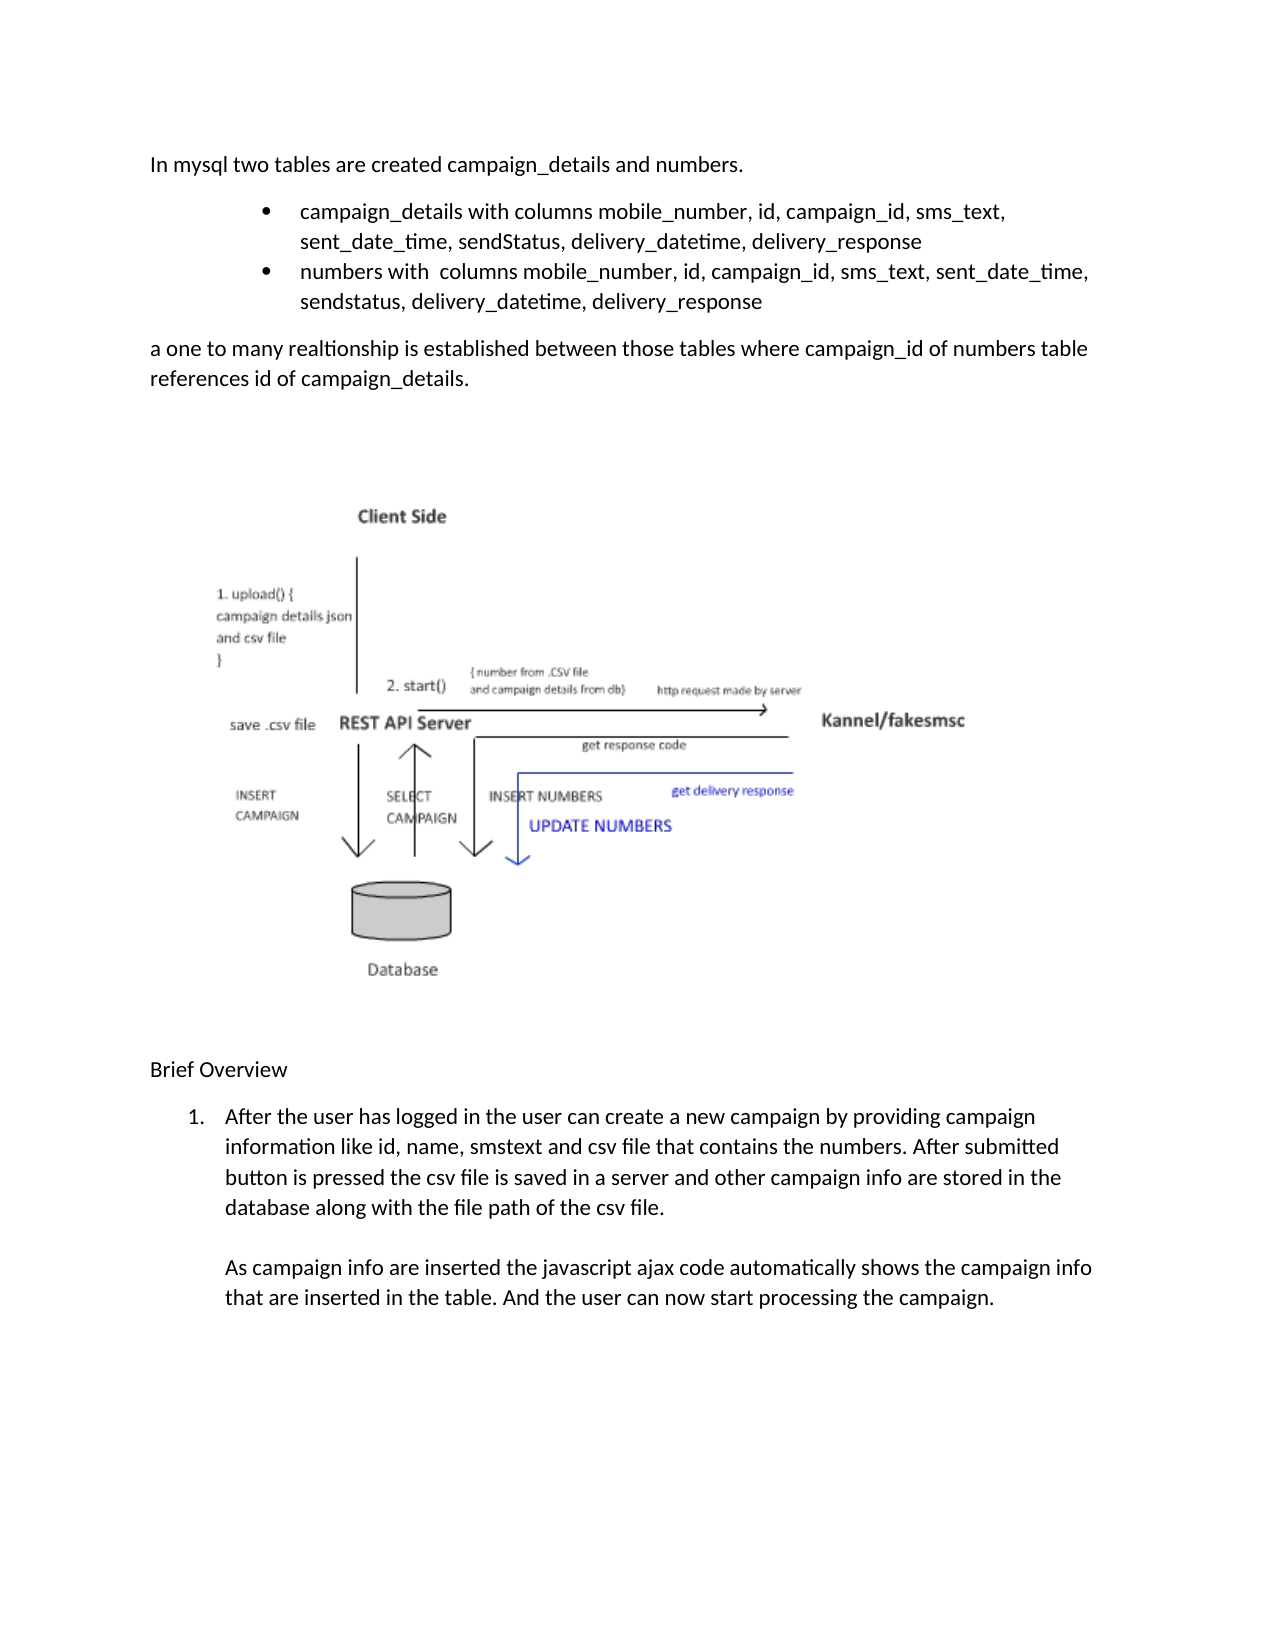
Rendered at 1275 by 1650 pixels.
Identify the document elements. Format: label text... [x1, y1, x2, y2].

text a one to many realtionship is established between those tables where campaign_id of numbers table references id of campaign_details. [150, 334, 1125, 393]
list campaign_details with columns mobile_number, id, campaign_id, sms_text, sent_date_time, sendStatus, delivery_datetime, delivery_response [262, 197, 1125, 255]
text Brief Overview [150, 1055, 1125, 1083]
list After the user has logged in the user can create a new campaign by providing campaign information like id, name, smstext and csv file that contains the numbers. After submitted button is pressed the csv file is saved in a server and other campaign info are stored in the database along with the file path of the csv file. As campaign info are inserted the javascript ajax code automatically shows the campaign info that are inserted in the table. And the user can now start processing the campaign. [187, 1102, 1125, 1312]
picture [150, 411, 1010, 1037]
list numbers with columns mobile_number, id, campaign_id, sms_text, sent_date_time, sendstatus, delivery_datetime, delivery_response [262, 257, 1125, 316]
text In mysql two tables are created campaign_details and numbers. [150, 150, 1125, 178]
